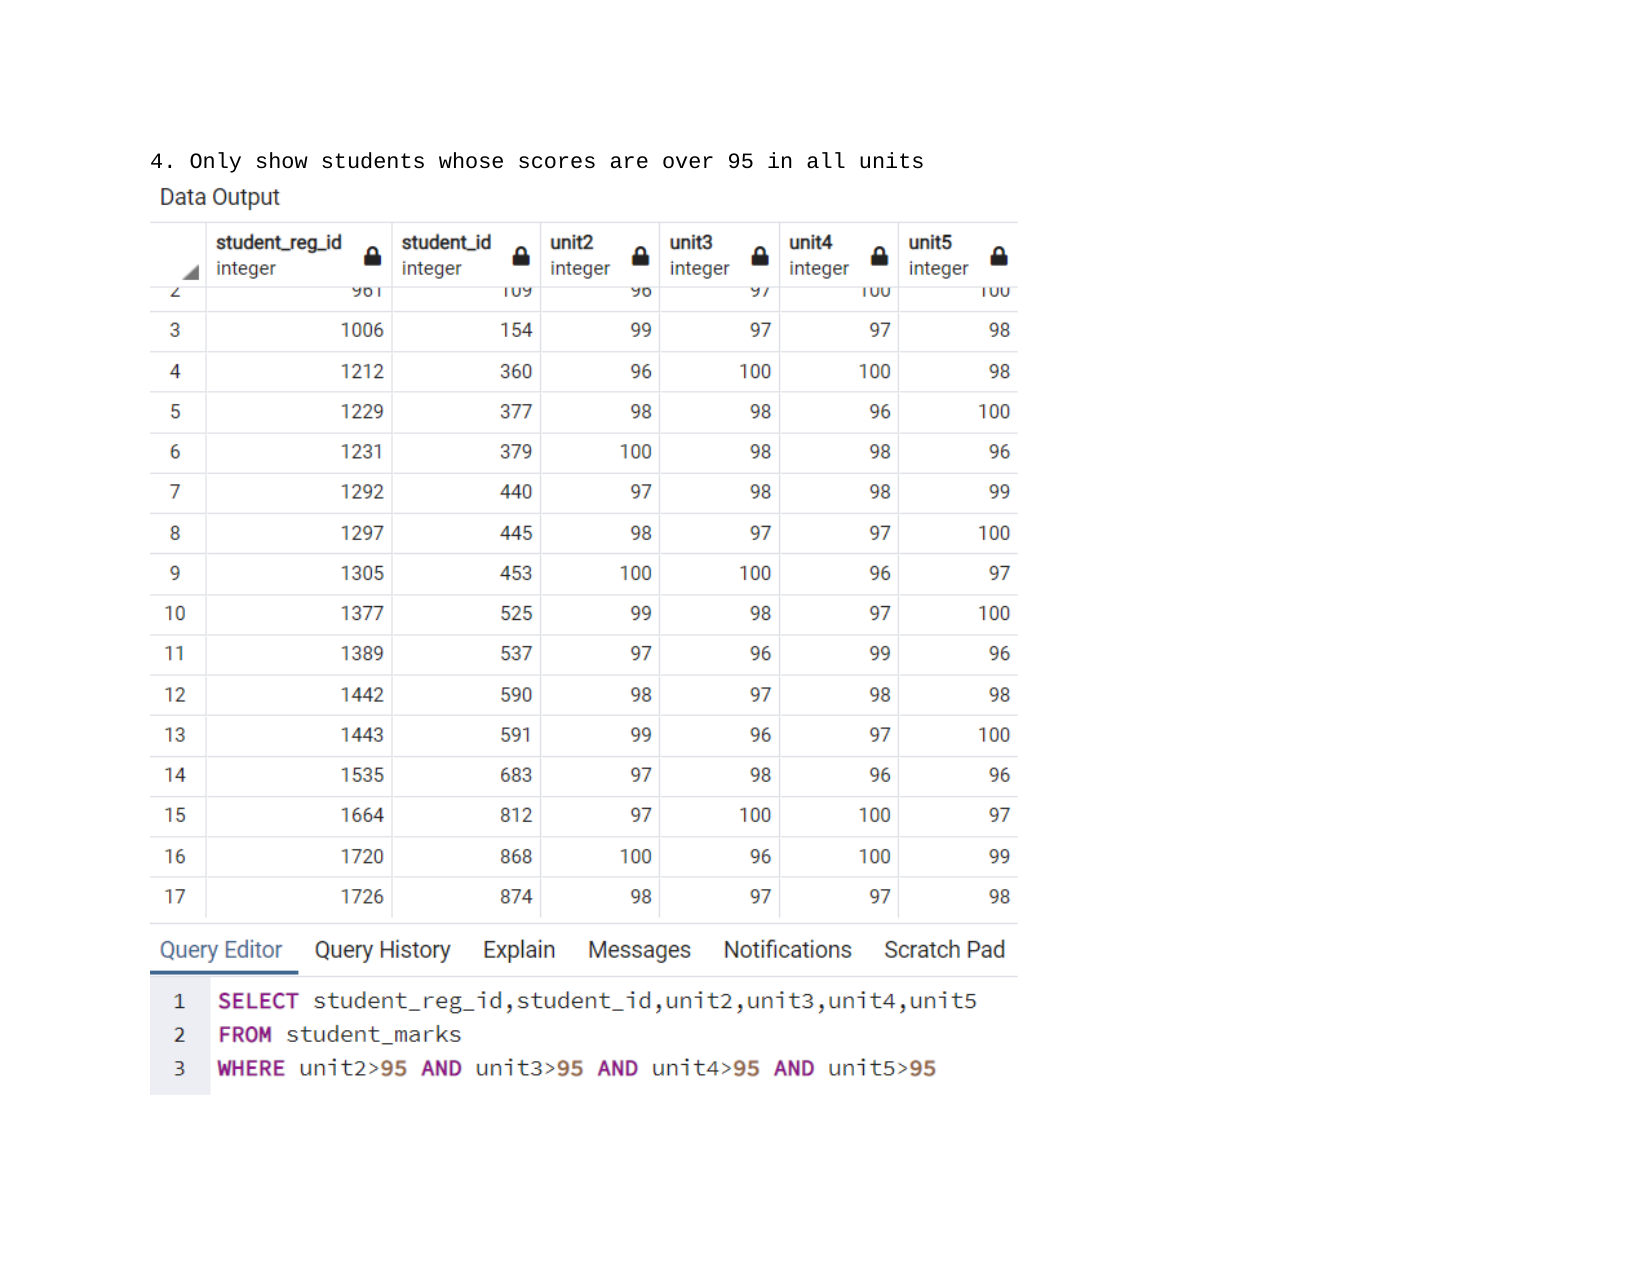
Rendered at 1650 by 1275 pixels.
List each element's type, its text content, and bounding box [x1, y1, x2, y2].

picture [150, 174, 1018, 1095]
text 4. Only show students whose scores are over 95 in all units [150, 150, 1500, 175]
